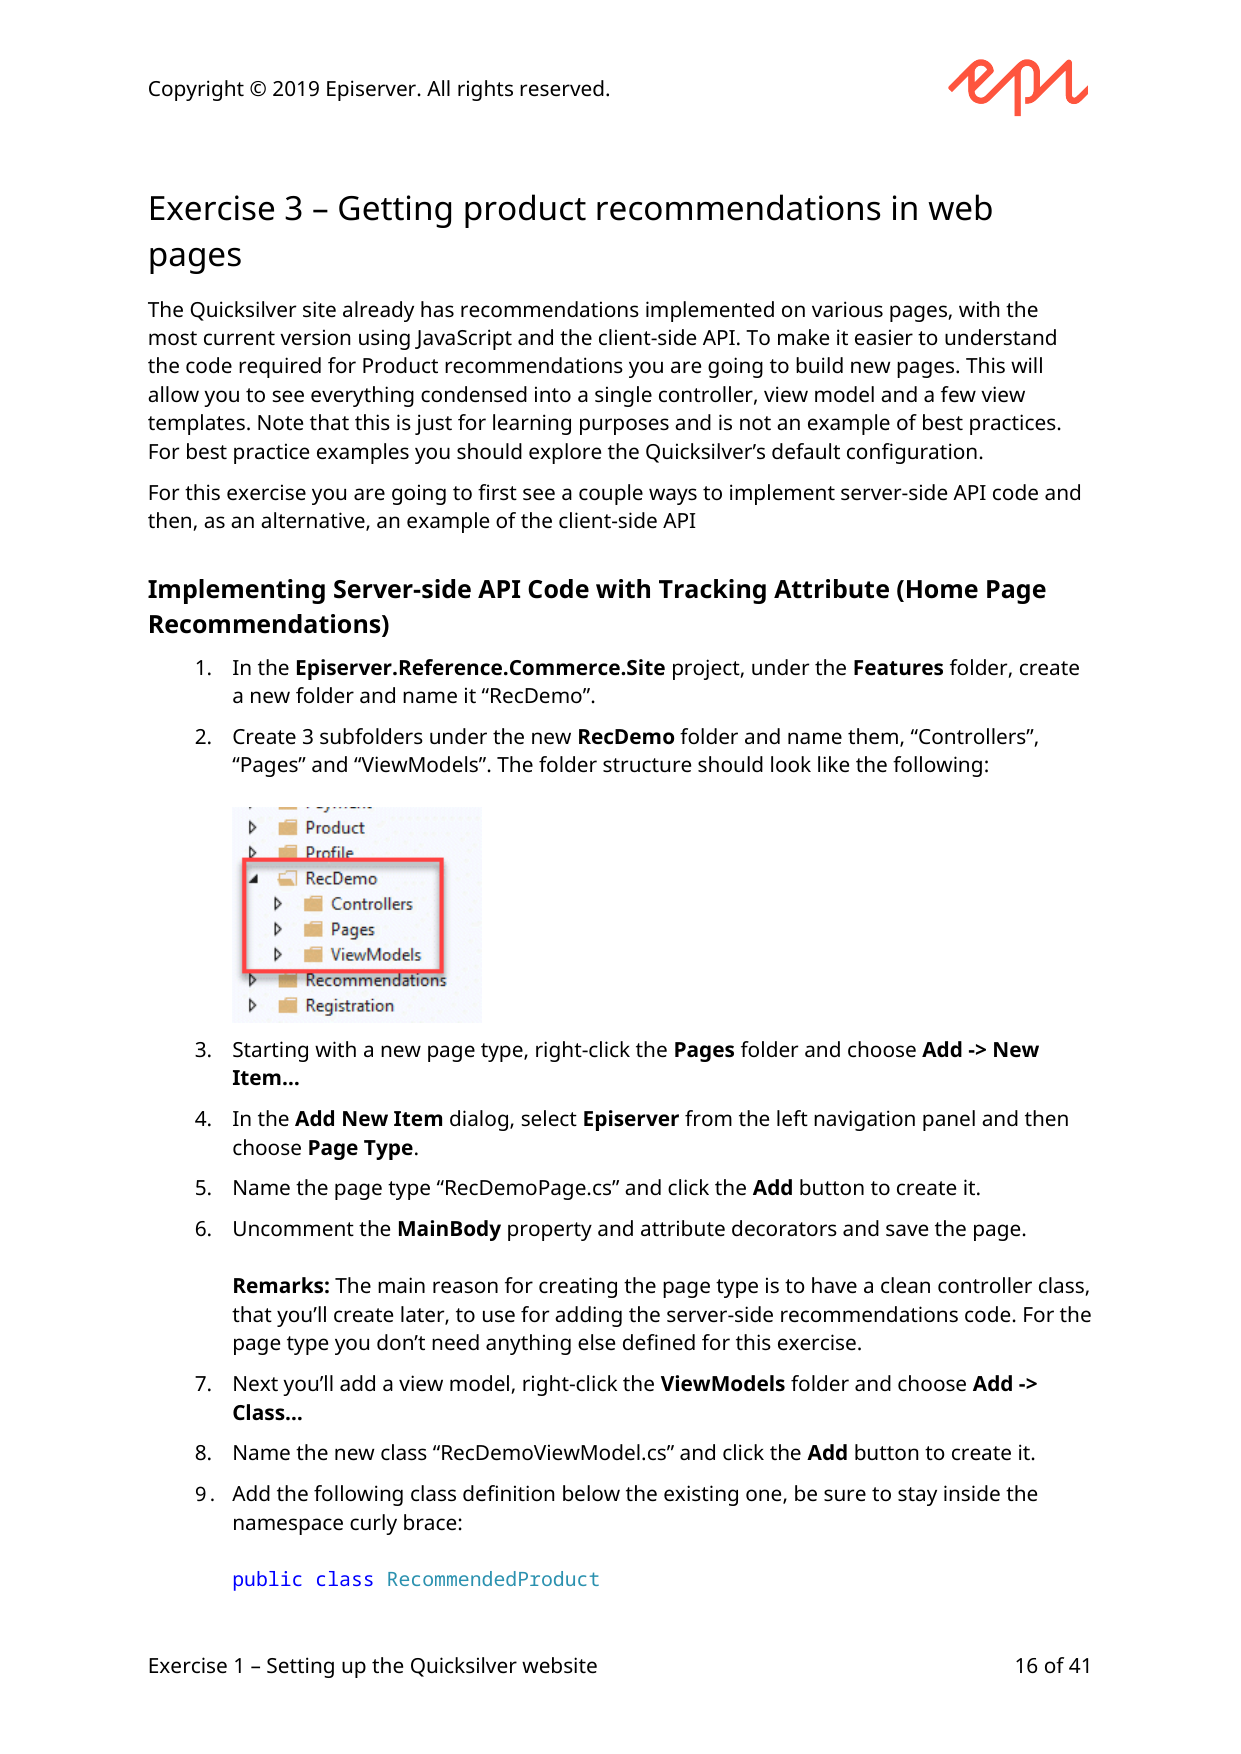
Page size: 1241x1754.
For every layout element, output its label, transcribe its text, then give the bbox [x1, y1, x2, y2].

list In the Episerver.Reference.Commerce.Site project, under the Features folder, create a new folder and name it “RecDemo”. [194, 653, 1093, 710]
list Uncomment the MainBody property and attribute decorators and save the page. Remarks: The main reason for creating the page type is to have a clean controller class, that you’ll create later, to use for adding the server-side recommendations code. For the page type you don’t need anything else defined for this exercise. [194, 1214, 1093, 1357]
list Name the new class “RecDemoViewModel.cs” and click the Add button to create it. [194, 1438, 1093, 1467]
list In the Add New Item dialog, select Episerver from the left navigation panel and then choose Page Type. [194, 1104, 1093, 1161]
picture [947, 59, 1088, 116]
picture [232, 807, 482, 1023]
list Name the page type “RecDemoPage.cs” and click the Add button to create it. [194, 1173, 1093, 1202]
list Next you’ll add a view model, right-click the ViewModels folder and choose Add -> Class… [194, 1369, 1093, 1426]
list Create 3 subfolders under the new RecDemo folder and name them, “Controllers”, “Pages” and “ViewModels”. The folder structure should look like the following: [194, 722, 1093, 1022]
subtitle Implementing Server-side API Code with Tracking Attribute (Home Page Recommendations) [148, 572, 1093, 640]
text The Quicksilver site already has recommendations implemented on various pages, with the most current version using JavaScript and the client-side API. To make it easier to understand the code required for Product recommendations you are going to build new pages. This will allow you to see everything condensed into a single controller, view model and a few view templates. Note that this is just for learning purposes and is not an example of best practices. For best practice examples you should explore the Quicksilver’s default configuration. [148, 295, 1093, 465]
subtitle Exercise 3 – Getting product recommendations in web pages [148, 185, 1093, 276]
list Add the following class definition below the existing one, be sure to stay inside the namespace curly brace: public class RecommendedProduct [194, 1479, 1093, 1592]
list Starting with a new page type, right-click the Pages folder and choose Add -> New Item… [194, 1035, 1093, 1092]
text For this exercise you are going to first see a couple ways to implement server-side API code and then, as an alternative, an example of the client-side API [148, 478, 1093, 535]
